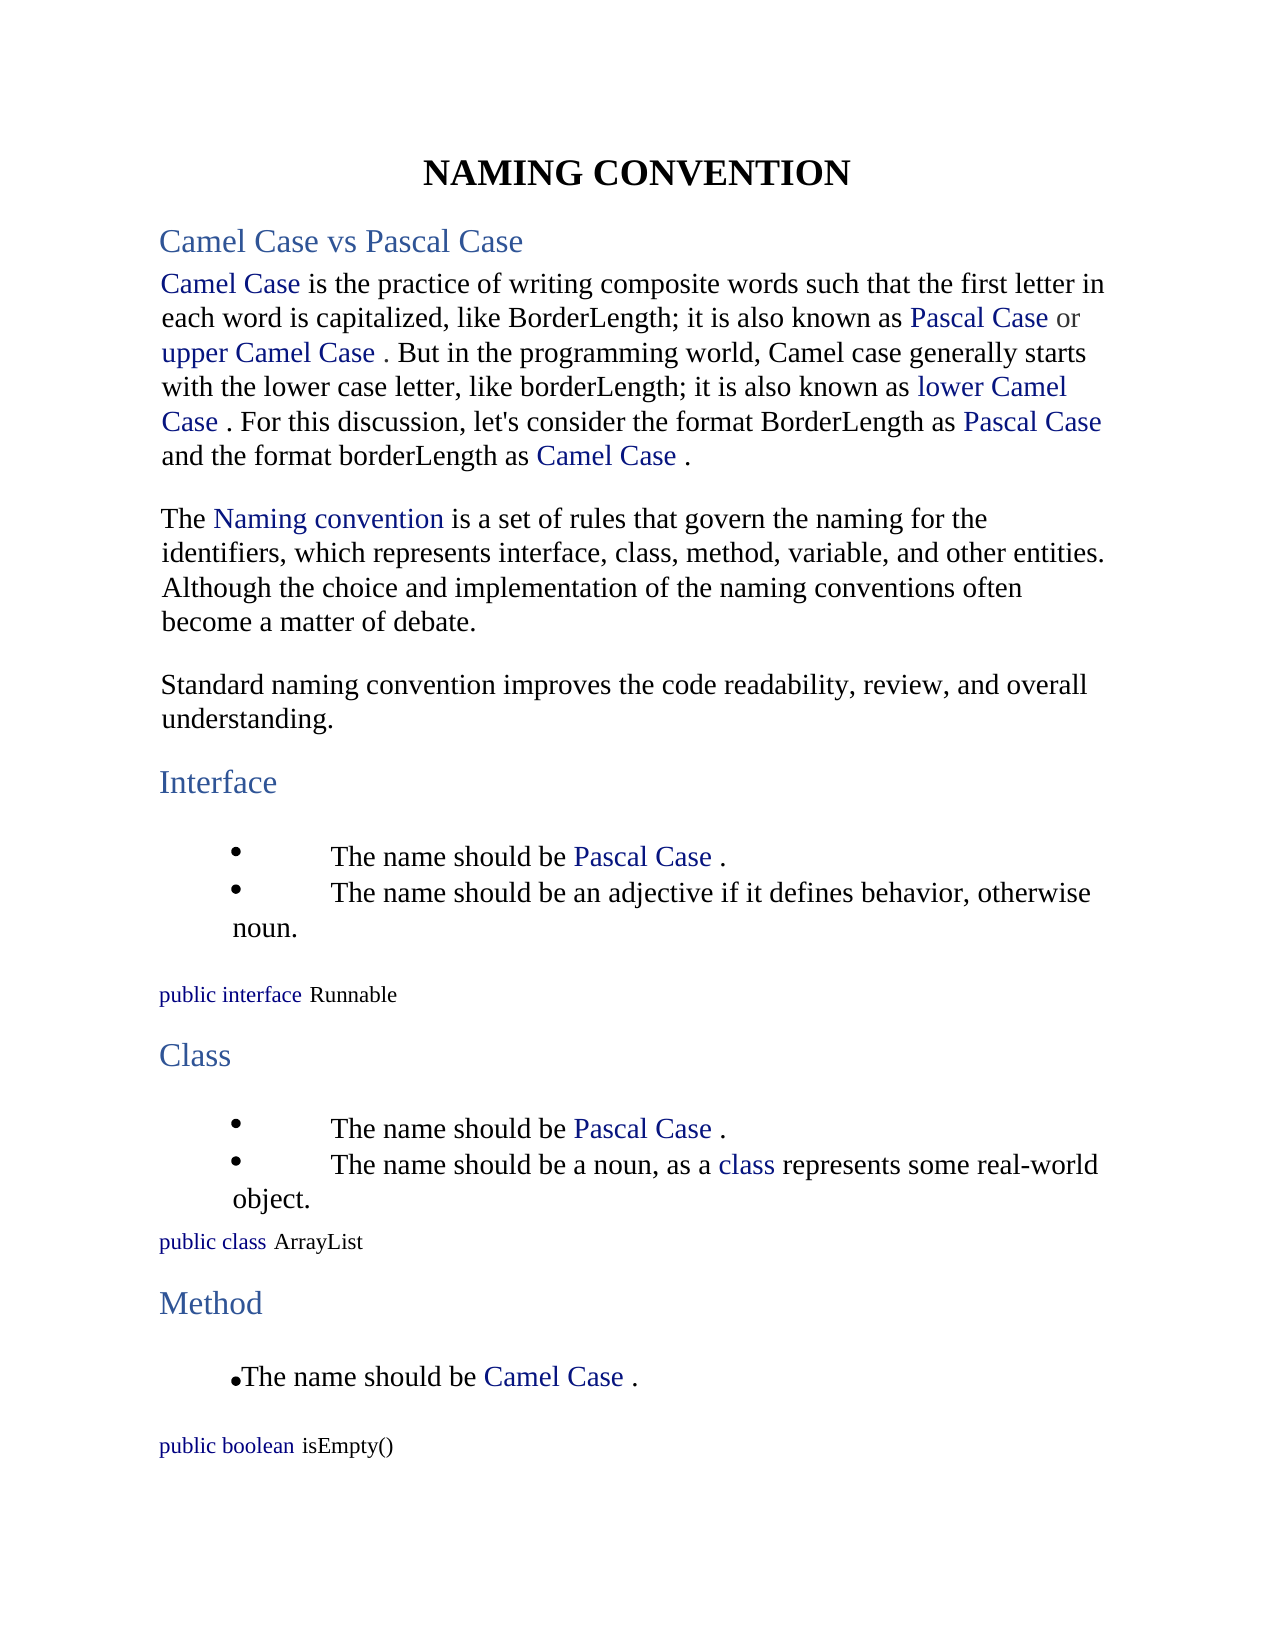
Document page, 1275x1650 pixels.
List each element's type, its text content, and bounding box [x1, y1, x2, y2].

text public boolean isEmpty() [159, 1432, 602, 1458]
text NAMING CONVENTION [160, 150, 1113, 193]
text The name should be a noun, as a class represents some real-world object. [231, 1147, 1113, 1215]
text Camel Case is the practice of writing composite words such that the first letter in each word is capitalized, like BorderLength; it is also known as Pascal Case or upper Camel Case . But in the programming world, Camel case generally starts with the lower case letter, like borderLength; it is also known as lower Camel Case . For this discussion, let's consider the format BorderLength as Pascal Case and the format borderLength as Camel Case . [160, 266, 1113, 472]
text Standard naming convention improves the code readability, review, and overall understanding. [160, 667, 1113, 735]
text The name should be an adjective if it defines behavior, otherwise noun. [231, 875, 1113, 943]
subtitle Interface [159, 762, 1114, 801]
subtitle Method [159, 1283, 1114, 1321]
subtitle Class [159, 1036, 1114, 1074]
text The Naming convention is a set of rules that govern the naming for the identifiers, which represents interface, class, method, variable, and other entities. Although the choice and implementation of the naming conventions often become a matter of debate. [160, 501, 1113, 638]
text The name should be Camel Case . [231, 1359, 1113, 1394]
text public interface Runnable [159, 981, 602, 1007]
text public class ArrayList [159, 1228, 602, 1254]
text The name should be Pascal Case . [231, 1111, 1113, 1145]
text The name should be Pascal Case . [231, 839, 1113, 873]
subtitle Camel Case vs Pascal Case [159, 221, 1114, 260]
